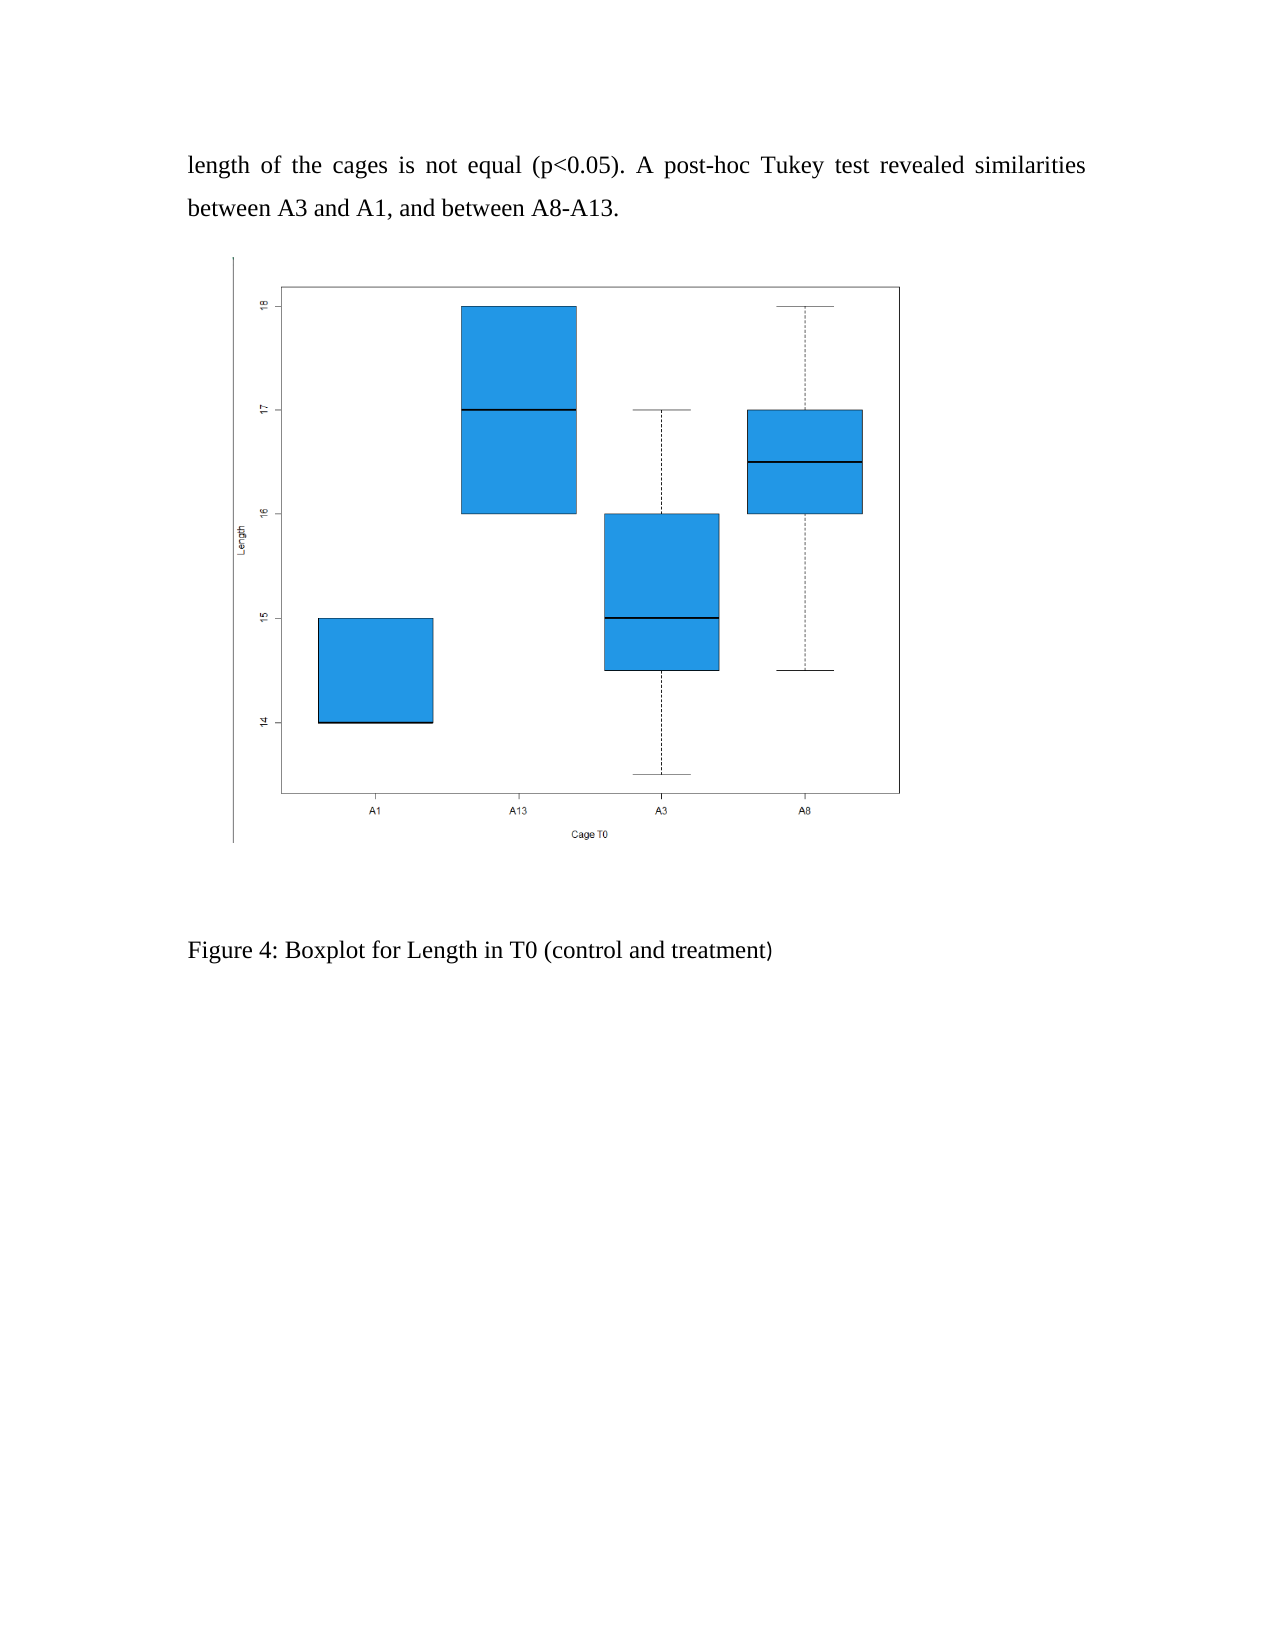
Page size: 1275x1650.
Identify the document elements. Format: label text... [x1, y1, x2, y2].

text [187, 150, 1087, 222]
picture [232, 257, 909, 843]
text Figure 4: Boxplot for Length in T0 (control and treatment) [187, 935, 1087, 964]
